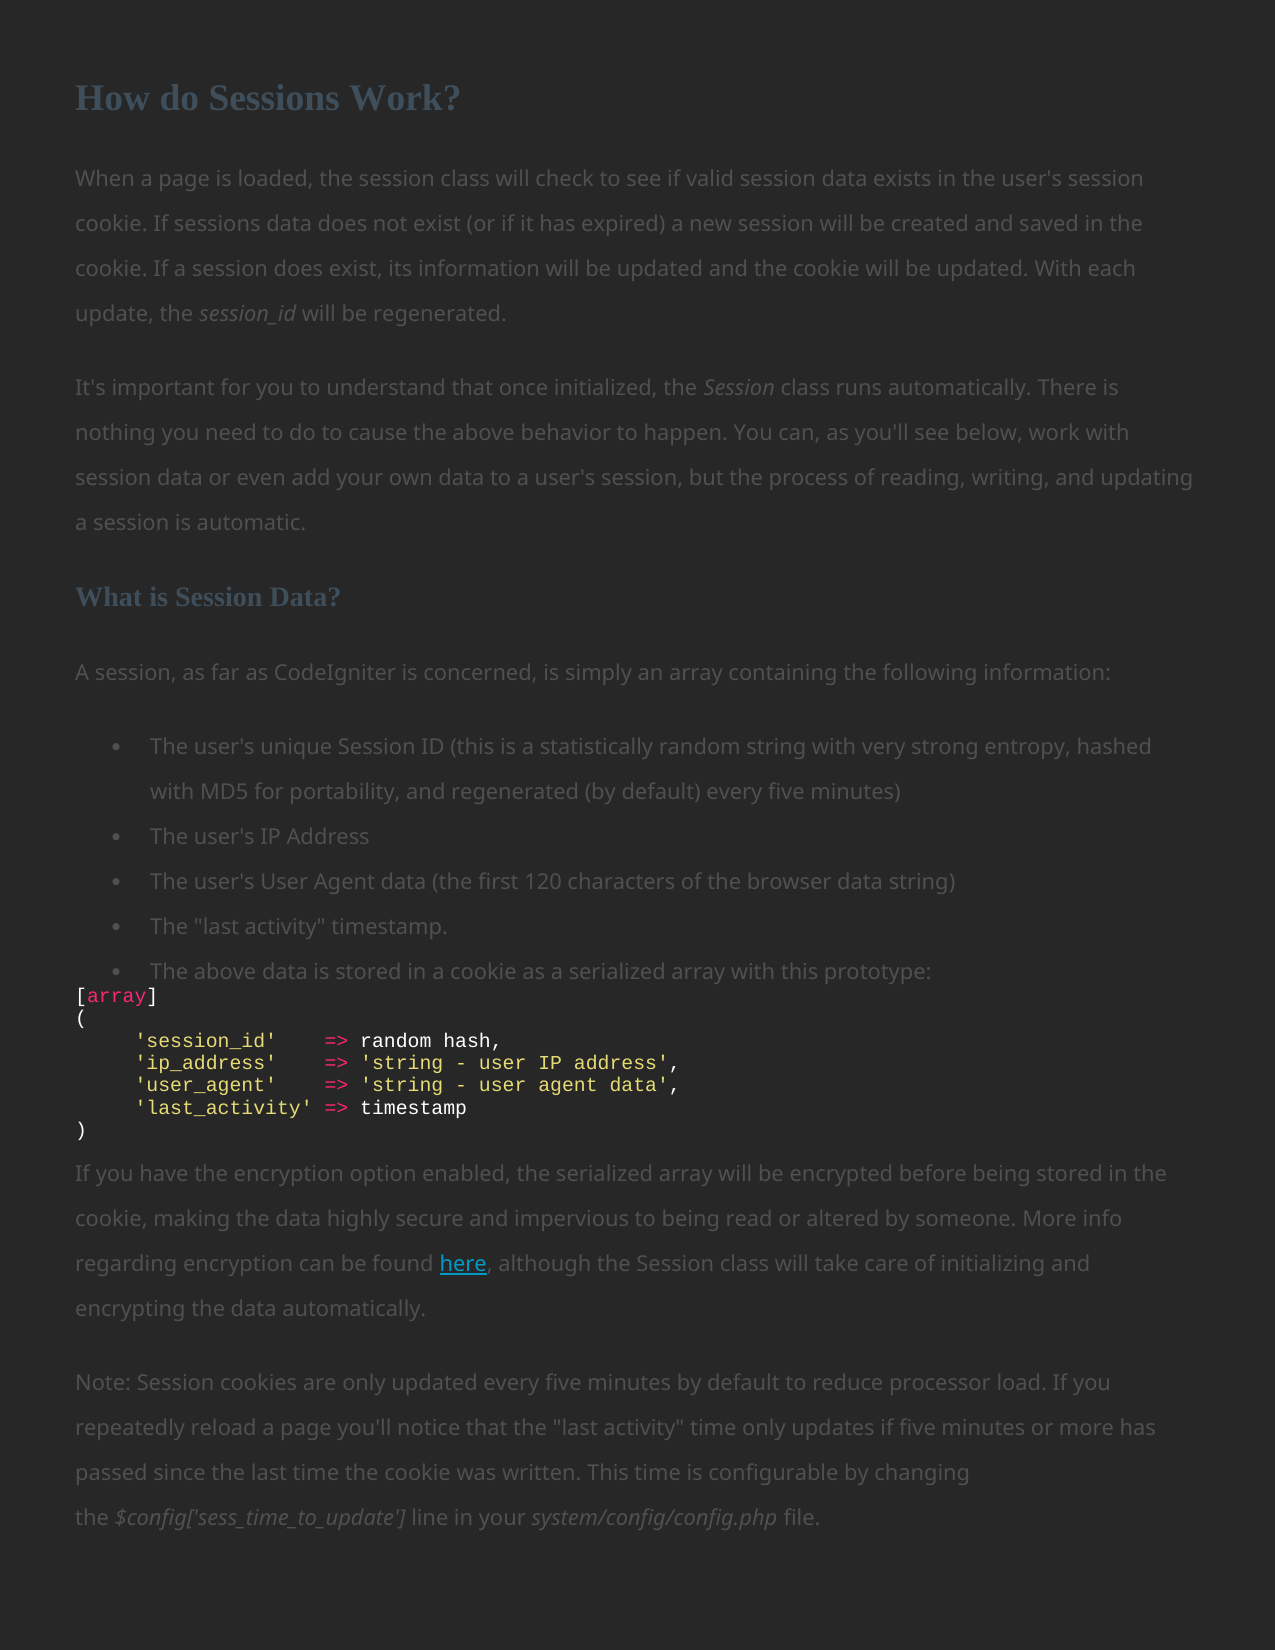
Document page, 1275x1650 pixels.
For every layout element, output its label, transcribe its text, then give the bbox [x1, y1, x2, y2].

list The user's User Agent data (the first 120 characters of the browser data string) [112, 851, 1200, 896]
text 'session_id' => random hash, [75, 1031, 1200, 1053]
list The user's unique Session ID (this is a statistically random string with very strong entropy, hashed with MD5 for portability, and regenerated (by default) every five minutes) [112, 716, 1200, 806]
text 'ip_address' => 'string - user IP address', [75, 1053, 1200, 1075]
list The user's IP Address [112, 806, 1200, 851]
text Note: Session cookies are only updated every five minutes by default to reduce processor load. If you repeatedly reload a page you'll notice that the "last activity" time only updates if five minutes or more has passed since the last time the cookie was written. This time is configurable by changing the $config['sess_time_to_update'] line in your system/config/config.php file. [75, 1352, 1200, 1532]
list The "last activity" timestamp. [112, 896, 1200, 941]
text 'last_activity' => timestamp [75, 1098, 1200, 1120]
text When a page is loaded, the session class will check to see if valid session data exists in the user's session cookie. If sessions data does not exist (or if it has expired) a new session will be created and saved in the cookie. If a session does exist, its information will be updated and the cookie will be updated. With each update, the session_id will be regenerated. [75, 147, 1200, 327]
text 'user_agent' => 'string - user agent data', [75, 1075, 1200, 1098]
text If you have the encryption option enabled, the serialized array will be encrypted before being stored in the cookie, making the data highly secure and impervious to being read or altered by someone. More info regarding encryption can be found here, although the Session class will take care of initializing and encrypting the data automatically. [75, 1143, 1200, 1323]
text A session, as far as CodeIgniter is concerned, is simply an array containing the following information: [75, 642, 1200, 687]
text ( [75, 1008, 1200, 1031]
text [array] [75, 986, 1200, 1008]
text How do Sessions Work? [75, 75, 1200, 118]
text It's important for you to understand that once initialized, the Session class runs automatically. There is nothing you need to do to cause the above behavior to happen. You can, as you'll see below, work with session data or even add your own data to a user's session, but the process of reading, writing, and updating a session is automatic. [75, 356, 1200, 536]
list The above data is stored in a cookie as a serialized array with this prototype: [112, 941, 1200, 986]
text What is Session Data? [75, 566, 1200, 612]
text ) [75, 1120, 1200, 1143]
